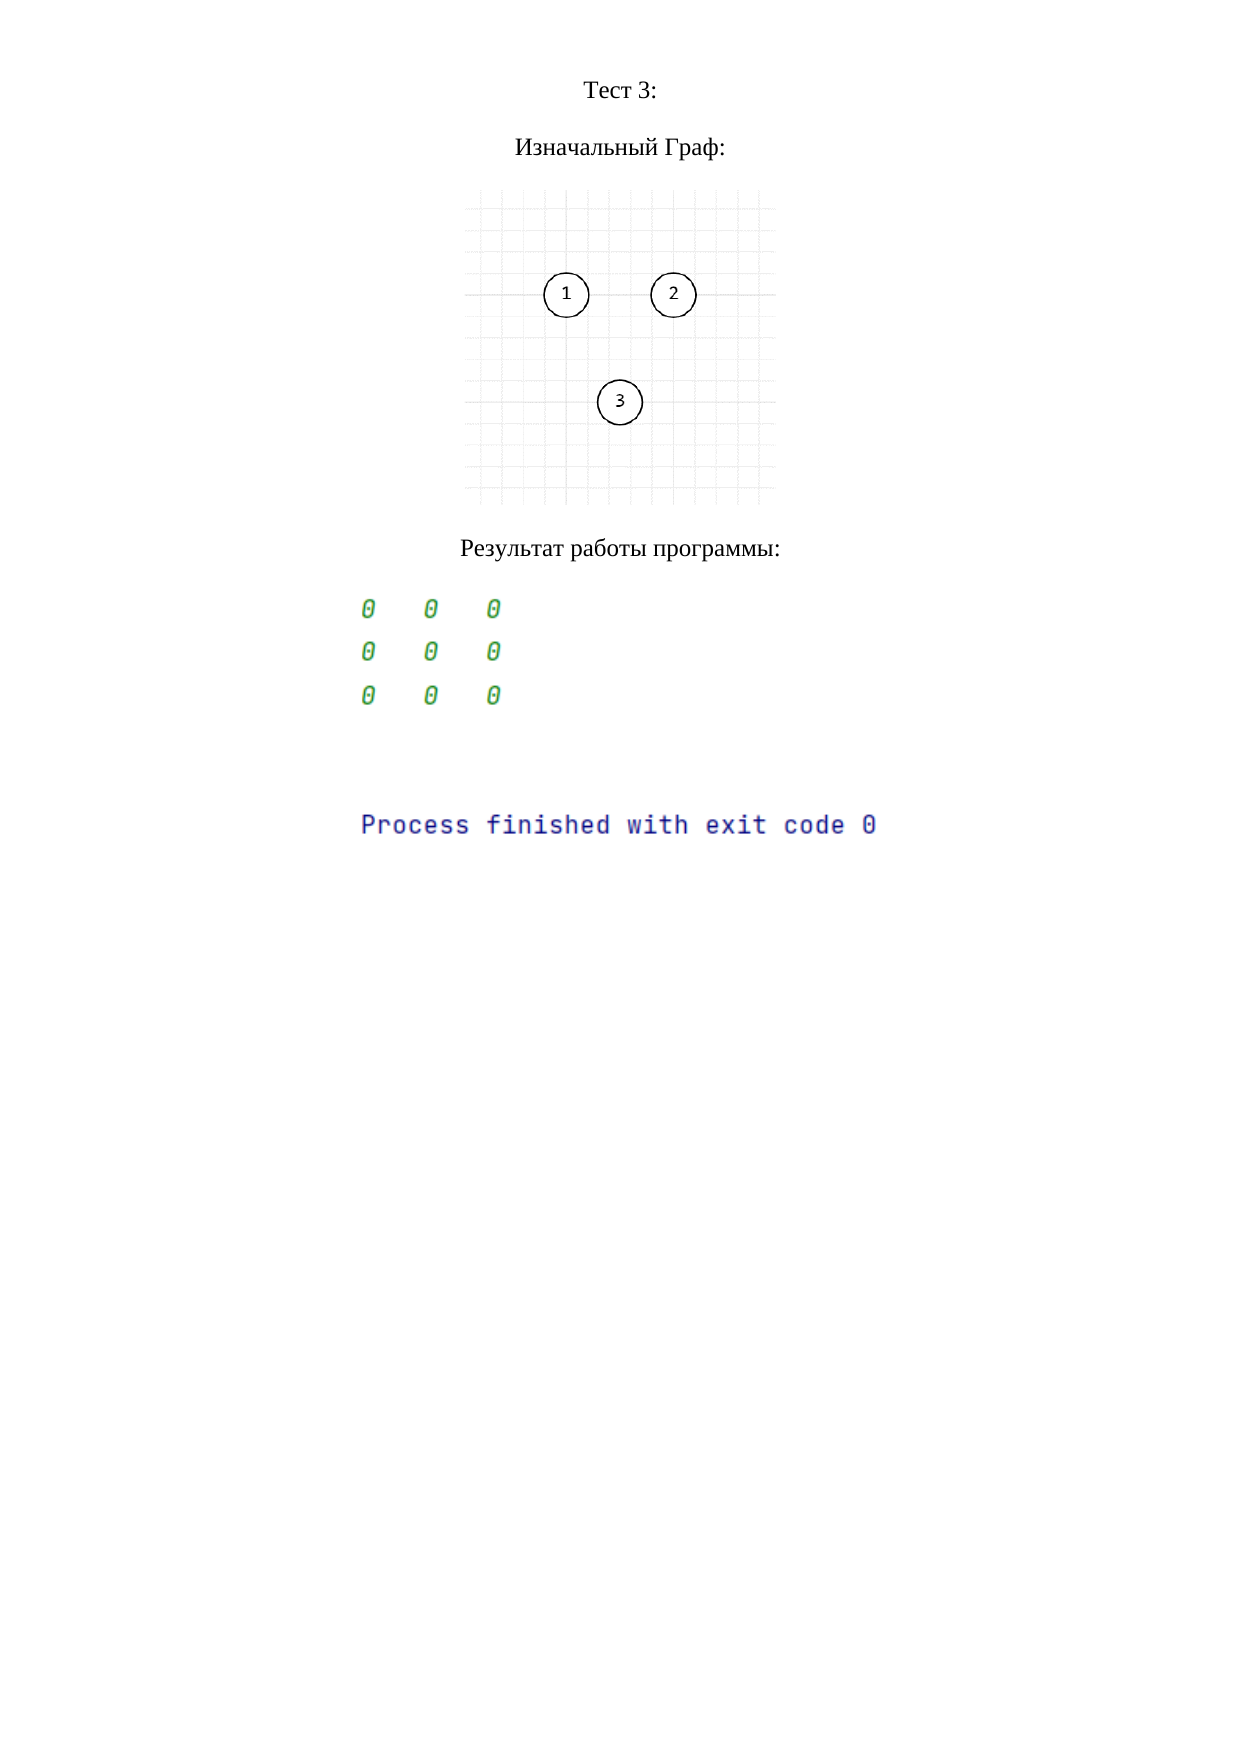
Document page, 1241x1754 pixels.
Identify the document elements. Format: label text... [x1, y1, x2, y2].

text Результат работы программы: [75, 533, 1165, 562]
picture [464, 190, 776, 505]
text Изначальный Граф: [75, 132, 1165, 161]
text Тест 3: [75, 75, 1165, 104]
picture [350, 591, 890, 848]
